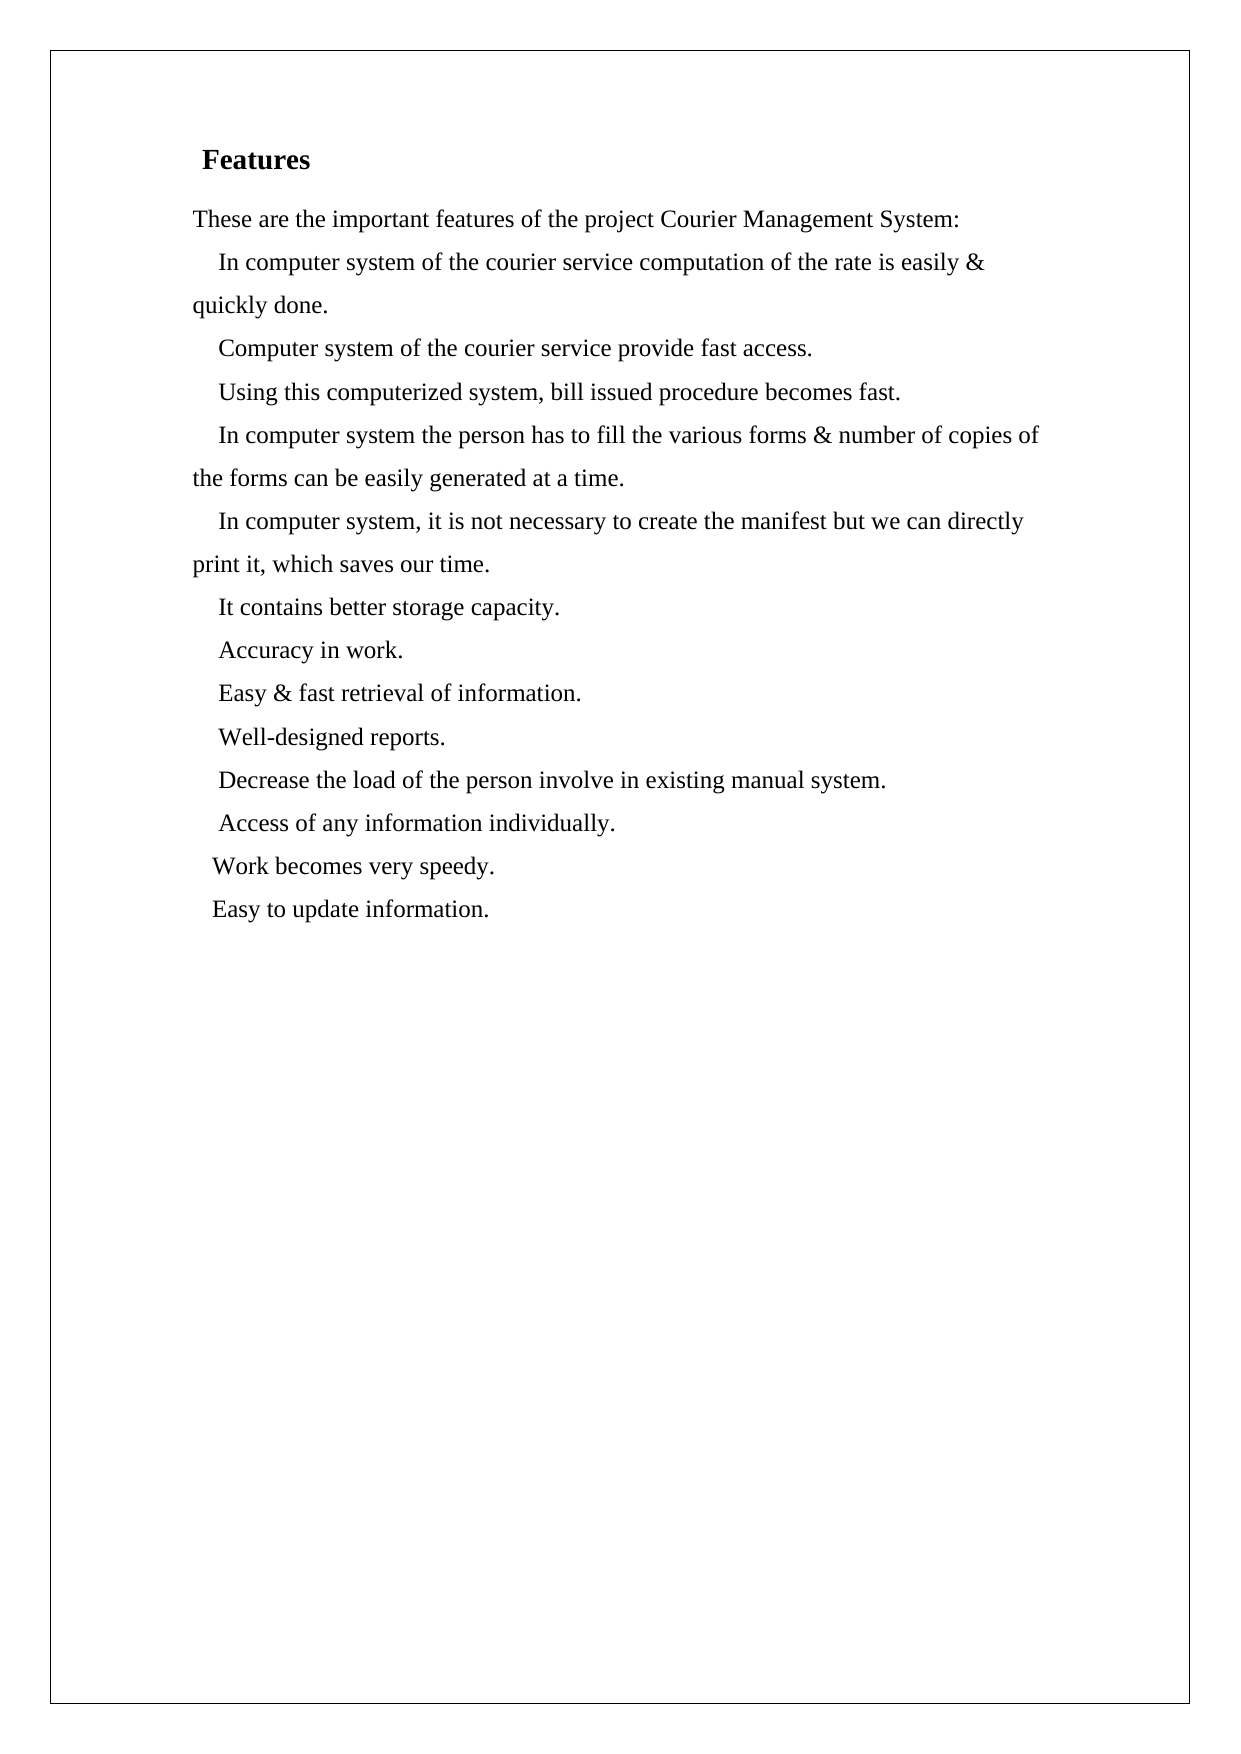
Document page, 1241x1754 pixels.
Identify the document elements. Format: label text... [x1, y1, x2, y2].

text  In computer system, it is not necessary to create the manifest but we can directly print it, which saves our time. [192, 506, 1052, 578]
text  In computer system of the courier service computation of the rate is easily & quickly done. [192, 247, 1052, 319]
text  Well-designed reports. [192, 722, 1052, 750]
subtitle Features [192, 142, 1111, 175]
text  Accuracy in work. [192, 635, 1052, 664]
text Work becomes very speedy. [192, 851, 1052, 880]
text  It contains better storage capacity. [192, 592, 1052, 621]
text  Easy & fast retrieval of information. [192, 678, 1052, 707]
text  In computer system the person has to fill the various forms & number of copies of the forms can be easily generated at a time. [192, 420, 1052, 492]
text These are the important features of the project Courier Management System: [192, 204, 1052, 233]
text  Computer system of the courier service provide fast access. [192, 333, 1052, 362]
text  Using this computerized system, bill issued procedure becomes fast. [192, 377, 1052, 405]
text  Decrease the load of the person involve in existing manual system. [192, 765, 1052, 793]
text Easy to update information. [192, 894, 1052, 923]
text  Access of any information individually. [192, 808, 1052, 837]
